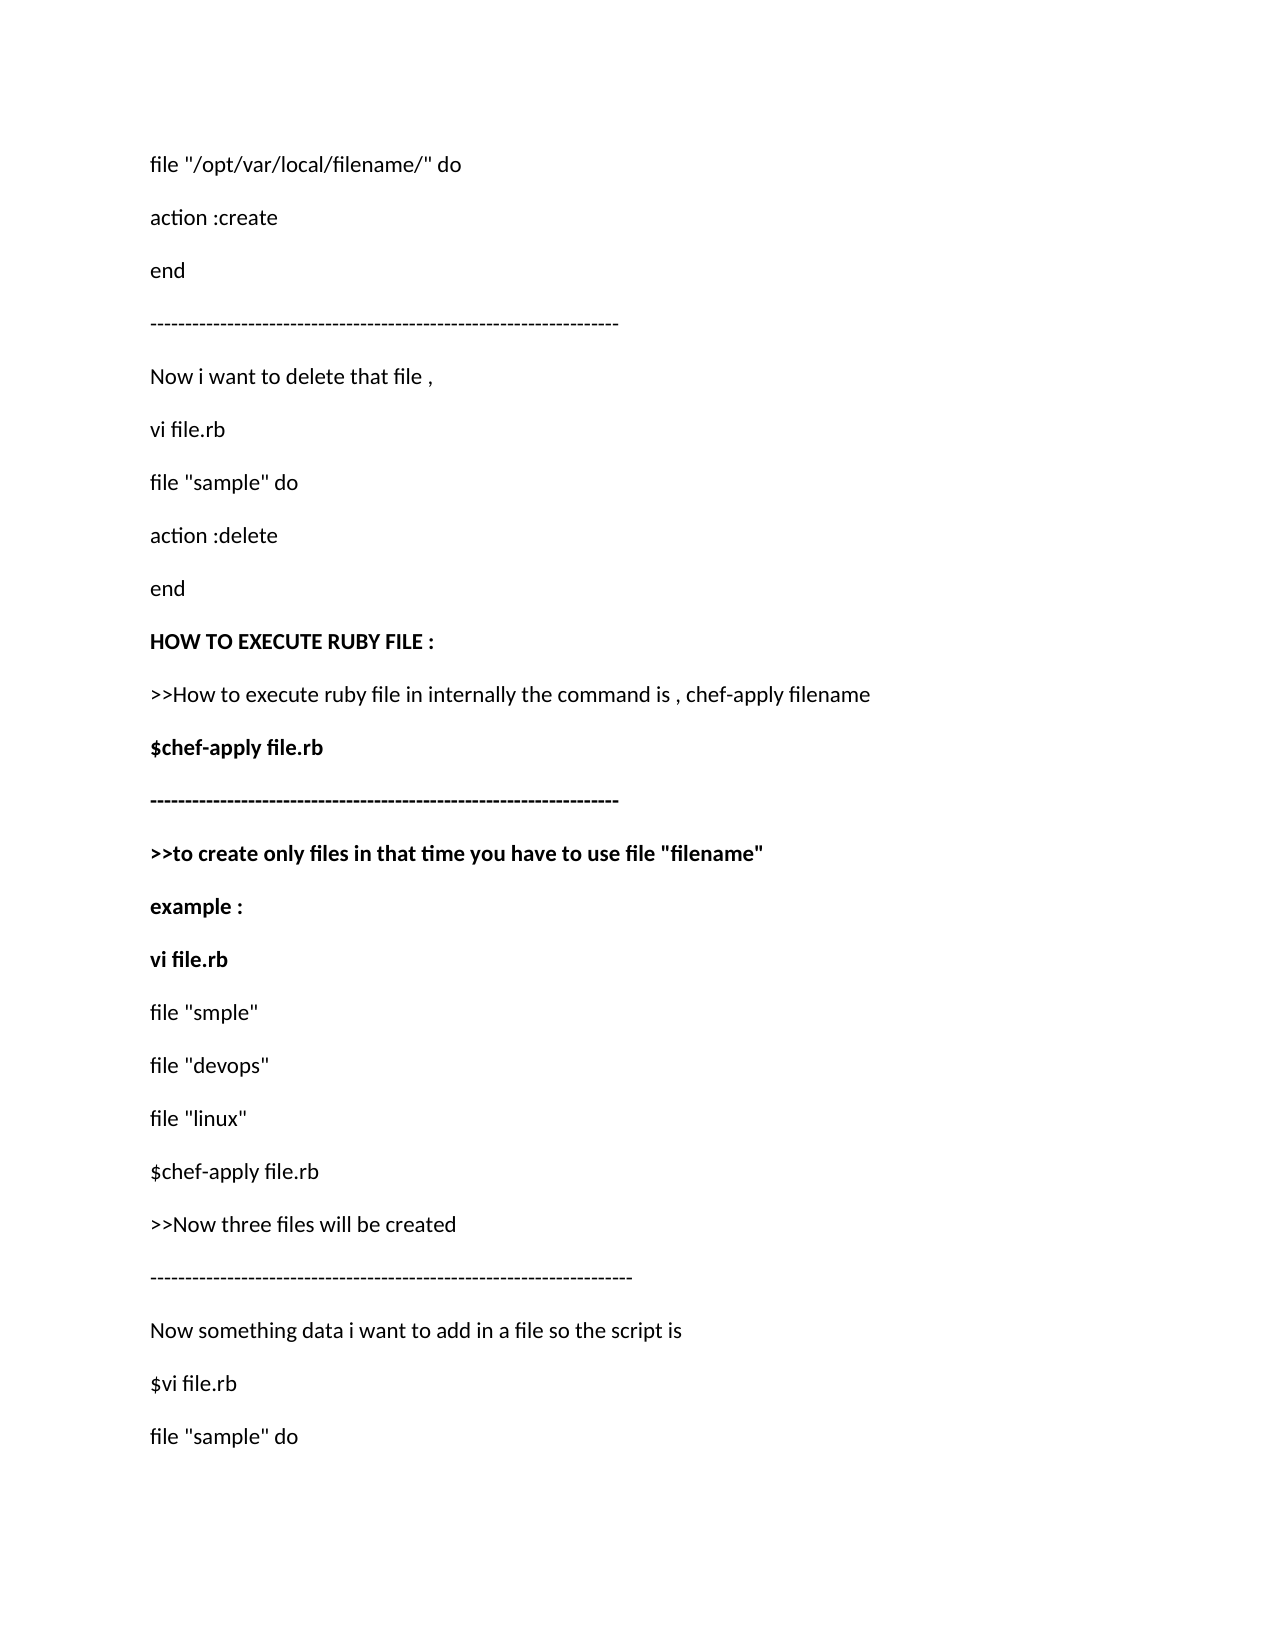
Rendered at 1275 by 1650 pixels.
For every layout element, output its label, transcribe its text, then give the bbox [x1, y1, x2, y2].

text action :create [150, 203, 1125, 231]
text $chef-apply file.rb [150, 733, 1125, 761]
text end [150, 256, 1125, 284]
text ------------------------------------------------------------------- [150, 309, 1125, 337]
text example : [150, 892, 1125, 920]
text file "sample" do [150, 1422, 1125, 1451]
text file "smple" [150, 998, 1125, 1026]
text vi file.rb [150, 415, 1125, 443]
text Now something data i want to add in a file so the script is [150, 1316, 1125, 1344]
text file "sample" do [150, 468, 1125, 496]
text Now i want to delete that file , [150, 362, 1125, 390]
text end [150, 574, 1125, 602]
text file "/opt/var/local/filename/" do [150, 150, 1125, 178]
text file "linux" [150, 1104, 1125, 1132]
text action :delete [150, 521, 1125, 549]
text file "devops" [150, 1051, 1125, 1079]
text >>How to execute ruby file in internally the command is , chef-apply filename [150, 680, 1125, 708]
text HOW TO EXECUTE RUBY FILE : [150, 627, 1125, 655]
text ------------------------------------------------------------------- [150, 786, 1125, 814]
text --------------------------------------------------------------------- [150, 1263, 1125, 1291]
text $chef-apply file.rb [150, 1157, 1125, 1185]
text vi file.rb [150, 945, 1125, 973]
text >>Now three files will be created [150, 1210, 1125, 1238]
text >>to create only files in that time you have to use file "filename" [150, 839, 1125, 867]
text $vi file.rb [150, 1369, 1125, 1397]
